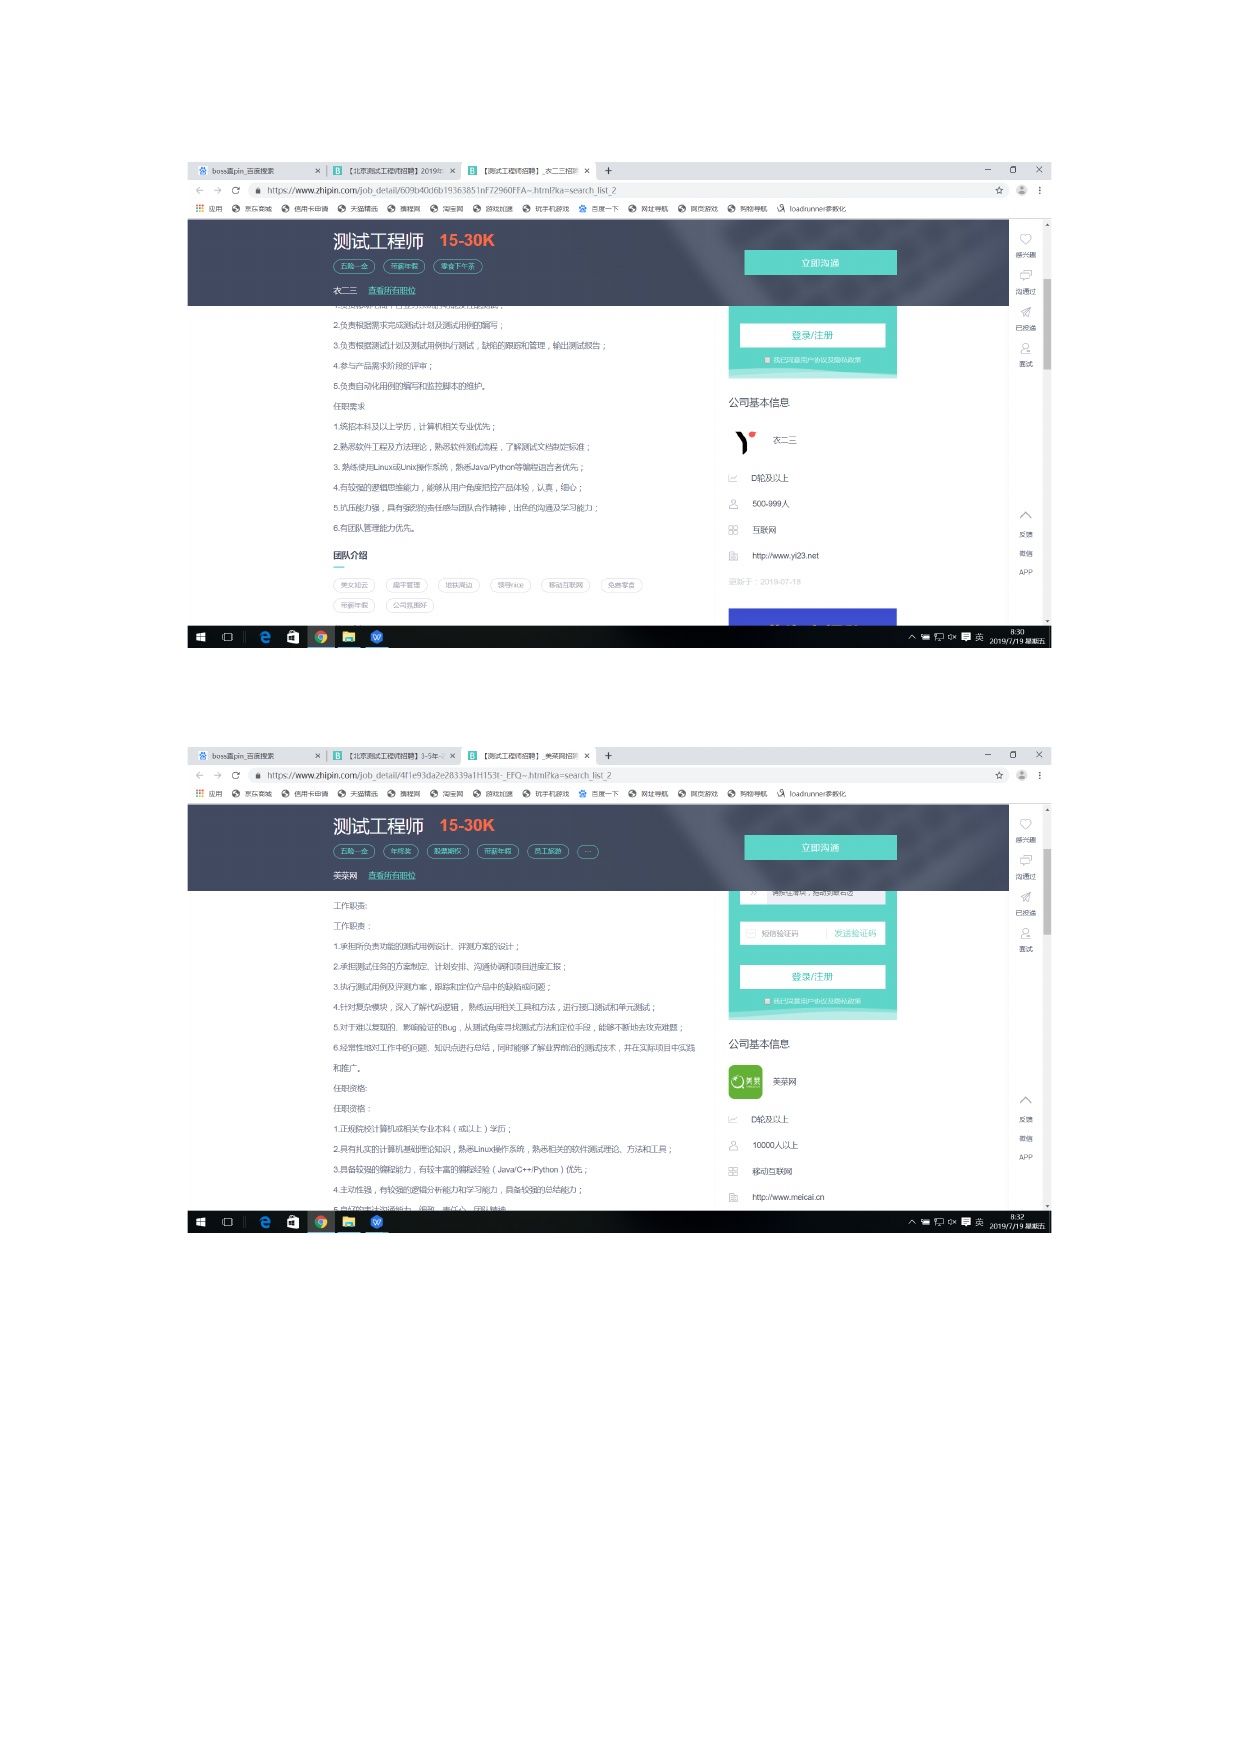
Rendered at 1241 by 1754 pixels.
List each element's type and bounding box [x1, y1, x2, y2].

picture [187, 162, 1052, 648]
picture [187, 747, 1052, 1233]
